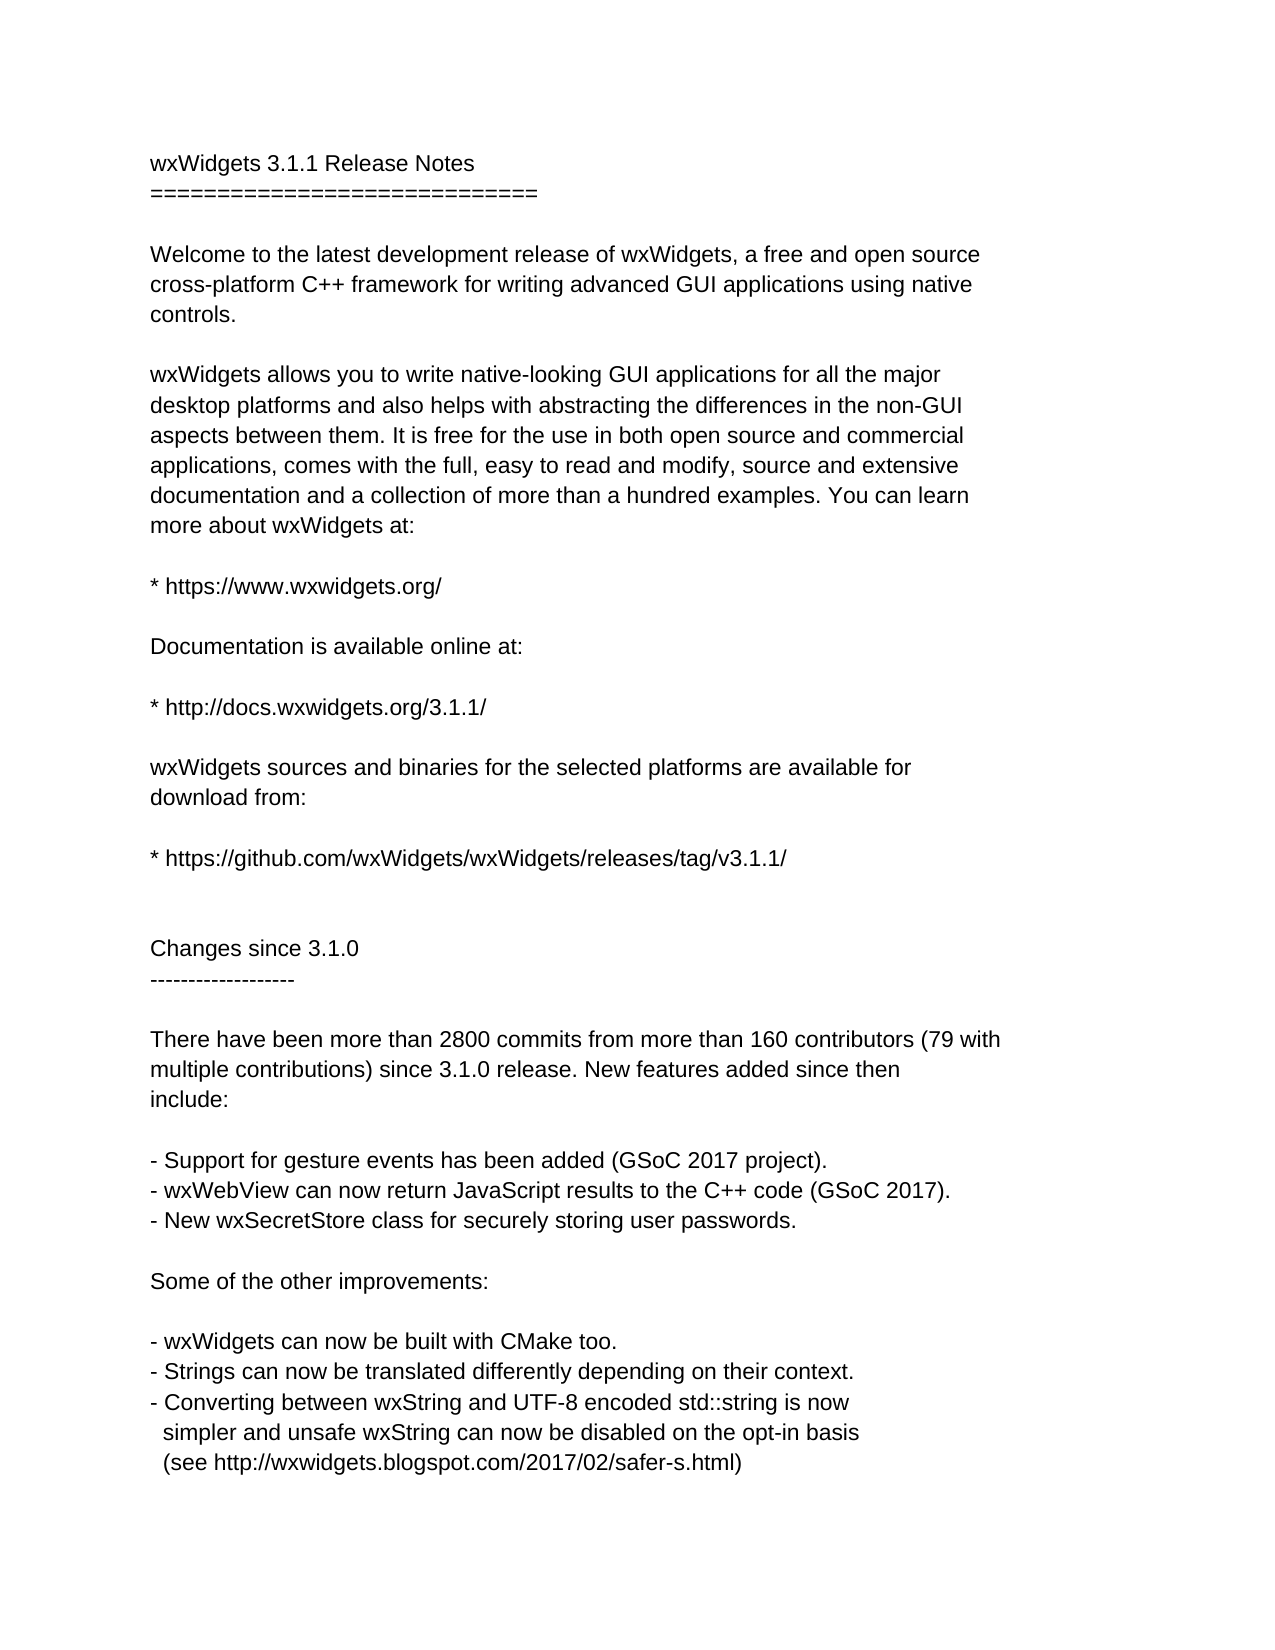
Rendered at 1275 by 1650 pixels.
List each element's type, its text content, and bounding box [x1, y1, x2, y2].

text * https://github.com/wxWidgets/wxWidgets/releases/tag/v3.1.1/ [150, 845, 1125, 871]
text documentation and a collection of more than a hundred examples. You can learn [150, 482, 1125, 509]
text applications, comes with the full, easy to read and modify, source and extensive [150, 452, 1125, 478]
text - New wxSecretStore class for securely storing user passwords. [150, 1207, 1125, 1234]
text (see http://wxwidgets.blogspot.com/2017/02/safer-s.html) [150, 1449, 1125, 1475]
text more about wxWidgets at: [150, 512, 1125, 539]
text cross-platform C++ framework for writing advanced GUI applications using native [150, 271, 1125, 297]
text Welcome to the latest development release of wxWidgets, a free and open source [150, 241, 1125, 267]
text download from: [150, 784, 1125, 811]
text There have been more than 2800 commits from more than 160 contributors (79 with [150, 1026, 1125, 1052]
text - wxWidgets can now be built with CMake too. [150, 1328, 1125, 1354]
text desktop platforms and also helps with abstracting the differences in the non-GUI [150, 392, 1125, 418]
text ============================= [150, 180, 1125, 207]
text * http://docs.wxwidgets.org/3.1.1/ [150, 694, 1125, 720]
text Documentation is available online at: [150, 633, 1125, 660]
text - wxWebView can now return JavaScript results to the C++ code (GSoC 2017). [150, 1177, 1125, 1203]
text wxWidgets allows you to write native-looking GUI applications for all the major [150, 361, 1125, 388]
text simpler and unsafe wxString can now be disabled on the opt-in basis [150, 1419, 1125, 1445]
text wxWidgets sources and binaries for the selected platforms are available for [150, 754, 1125, 781]
text - Support for gesture events has been added (GSoC 2017 project). [150, 1147, 1125, 1173]
text - Strings can now be translated differently depending on their context. [150, 1358, 1125, 1385]
text include: [150, 1086, 1125, 1113]
text aspects between them. It is free for the use in both open source and commercial [150, 422, 1125, 448]
text Some of the other improvements: [150, 1268, 1125, 1294]
text * https://www.wxwidgets.org/ [150, 573, 1125, 599]
text - Converting between wxString and UTF-8 encoded std::string is now [150, 1388, 1125, 1415]
text wxWidgets 3.1.1 Release Notes [150, 150, 1125, 176]
text multiple contributions) since 3.1.0 release. New features added since then [150, 1056, 1125, 1083]
text controls. [150, 301, 1125, 327]
text ------------------- [150, 966, 1125, 992]
text Changes since 3.1.0 [150, 935, 1125, 962]
